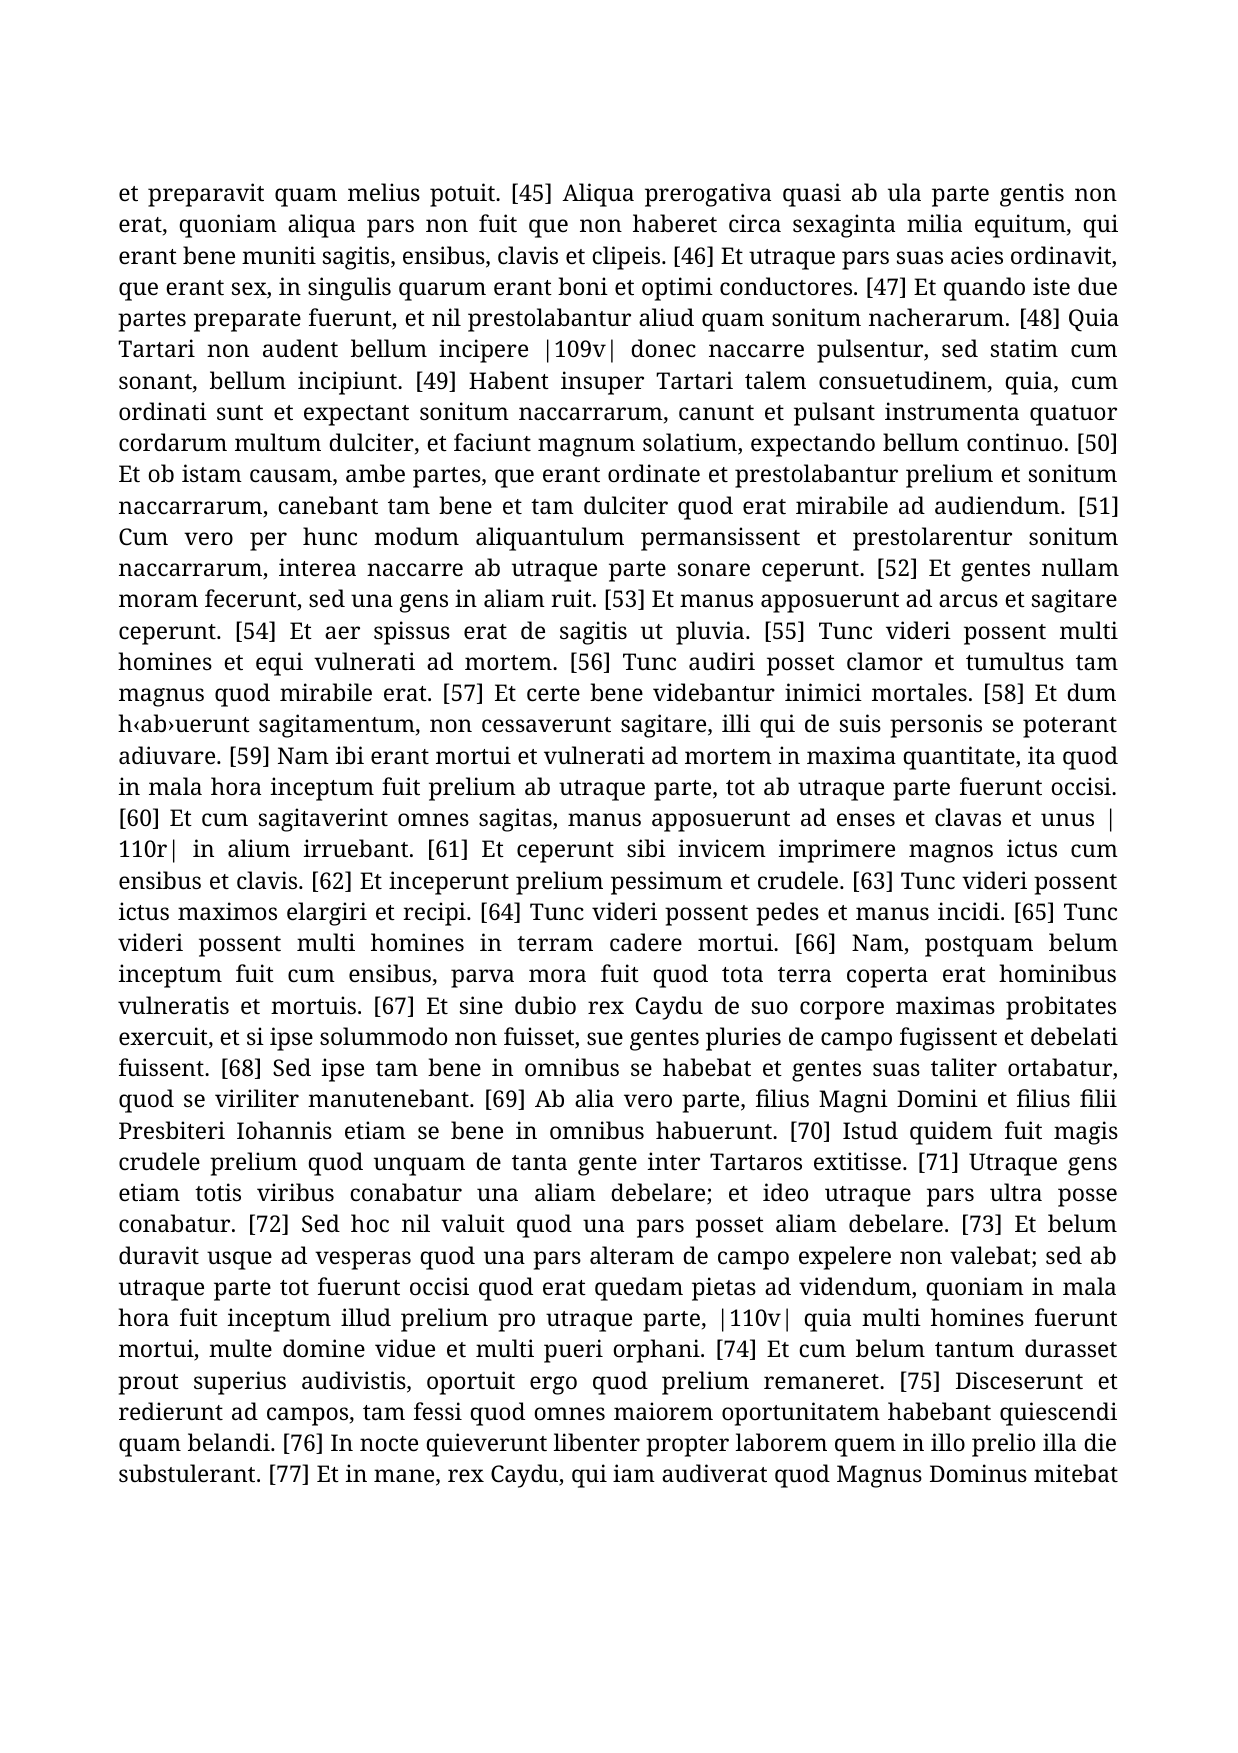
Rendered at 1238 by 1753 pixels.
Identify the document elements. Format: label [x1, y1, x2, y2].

text [118, 177, 1119, 1490]
